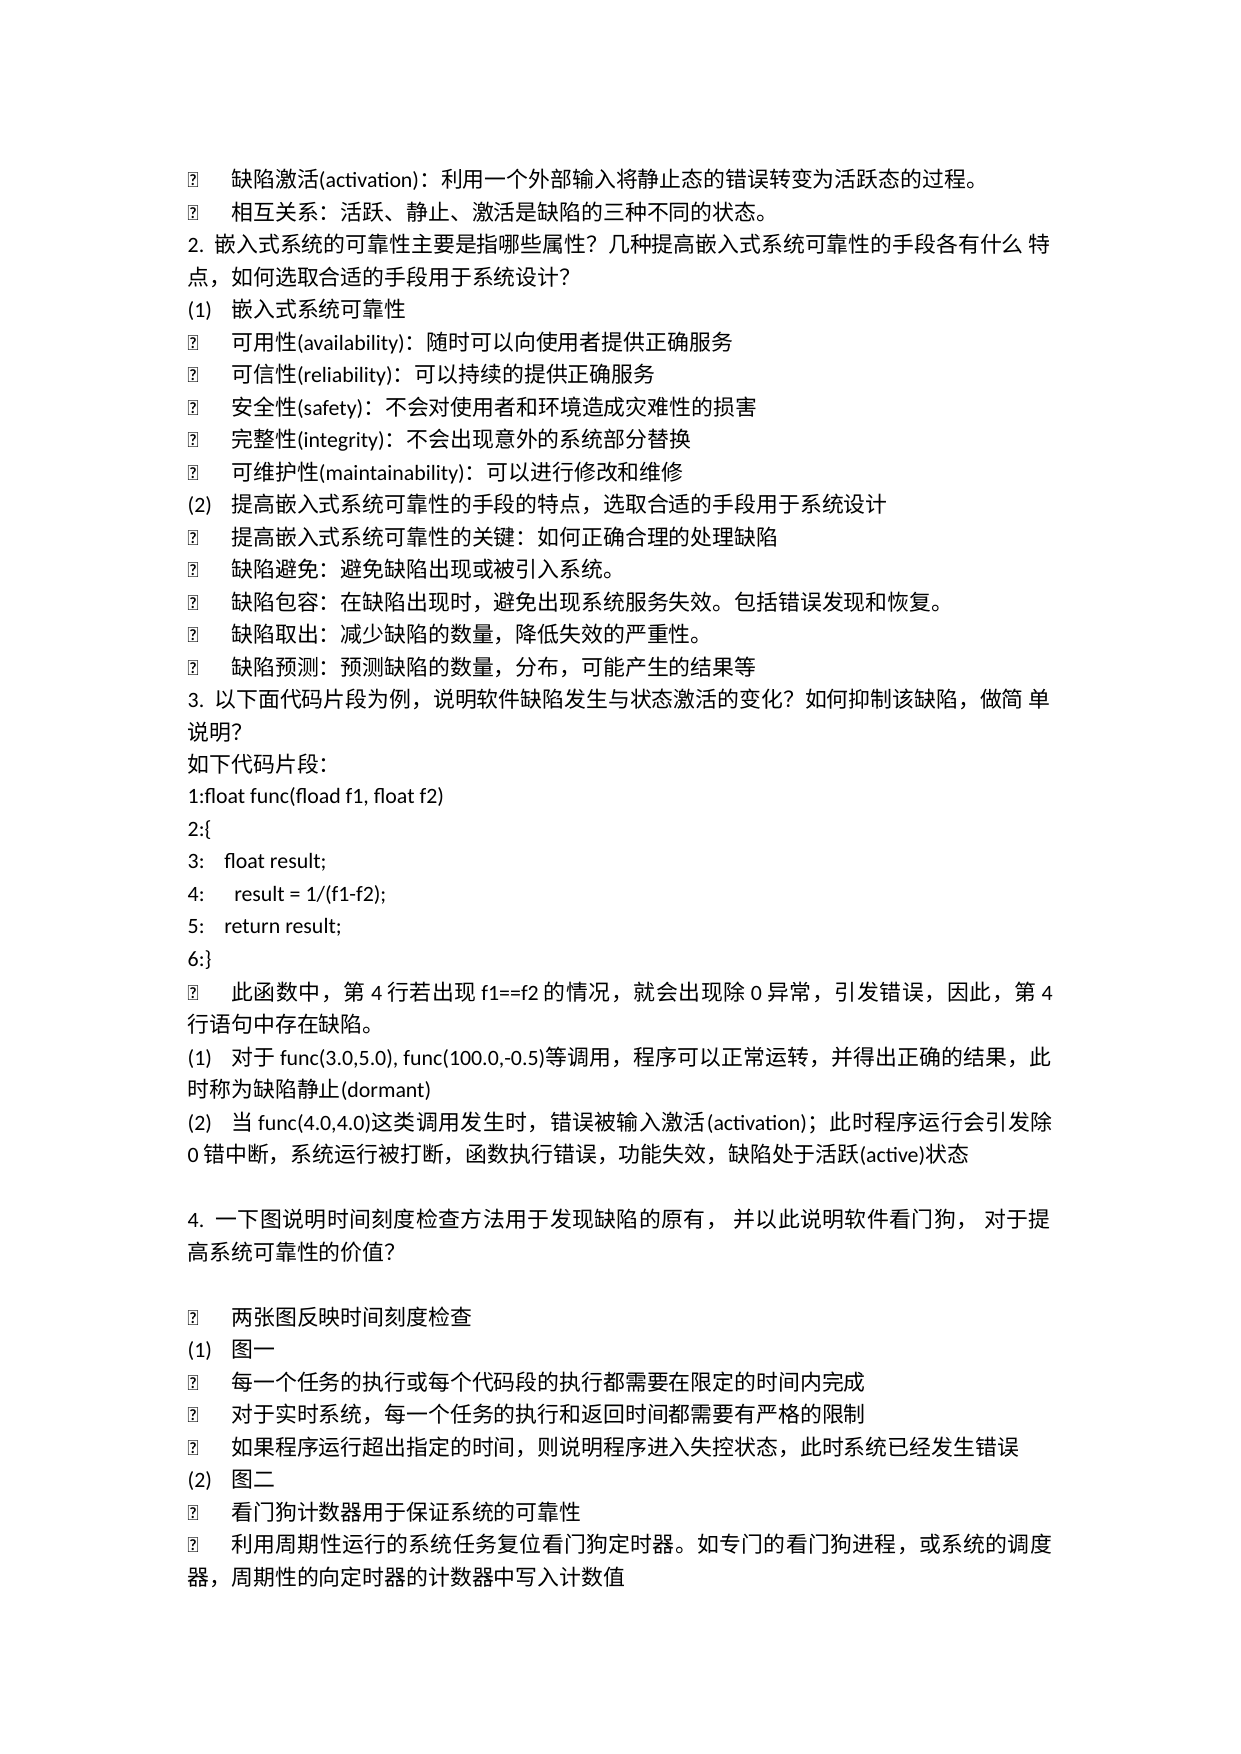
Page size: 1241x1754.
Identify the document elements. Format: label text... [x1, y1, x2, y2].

text  缺陷包容：在缺陷出现时，避免出现系统服务失效。包括错误发现和恢复。 [187, 584, 1053, 617]
text 5: return result; [187, 909, 1053, 942]
text  利用周期性运行的系统任务复位看门狗定时器。如专门的看门狗进程，或系统的调度器，周期性的向定时器的计数器中写入计数值 [187, 1527, 1053, 1592]
text  每一个任务的执行或每个代码段的执行都需要在限定的时间内完成 [187, 1364, 1053, 1397]
text  可用性(availability)：随时可以向使用者提供正确服务 [187, 324, 1053, 357]
text  相互关系：活跃、静止、激活是缺陷的三种不同的状态。 [187, 194, 1053, 227]
text  完整性(integrity)：不会出现意外的系统部分替换 [187, 422, 1053, 454]
text  提高嵌入式系统可靠性的关键：如何正确合理的处理缺陷 [187, 519, 1053, 552]
text  缺陷预测：预测缺陷的数量，分布，可能产生的结果等 [187, 649, 1053, 682]
text 3. 以下面代码片段为例，说明软件缺陷发生与状态激活的变化？如何抑制该缺陷，做简 单说明？ [187, 682, 1053, 747]
text 如下代码片段： [187, 747, 1053, 779]
text  此函数中，第4行若出现f1==f2的情况，就会出现除0异常，引发错误，因此，第4行语句中存在缺陷。 [187, 974, 1053, 1039]
text  两张图反映时间刻度检查 [187, 1299, 1053, 1332]
text (1) 嵌入式系统可靠性 [187, 292, 1053, 324]
text  可维护性(maintainability)：可以进行修改和维修 [187, 454, 1053, 487]
text (1) 图一 [187, 1332, 1053, 1364]
text  对于实时系统，每一个任务的执行和返回时间都需要有严格的限制 [187, 1397, 1053, 1429]
text  缺陷激活(activation)：利用一个外部输入将静止态的错误转变为活跃态的过程。 [187, 162, 1053, 194]
text (1) 对于func(3.0,5.0), func(100.0,-0.5)等调用，程序可以正常运转，并得出正确的结果，此时称为缺陷静止(dormant) [187, 1039, 1053, 1104]
text (2) 当func(4.0,4.0)这类调用发生时，错误被输入激活(activation)；此时程序运行会引发除0错中断，系统运行被打断，函数执行错误，功能失效，缺陷处于活跃(active)状态 [187, 1104, 1053, 1169]
text 3: float result; [187, 844, 1053, 877]
text 4. 一下图说明时间刻度检查方法用于发现缺陷的原有， 并以此说明软件看门狗， 对于提 高系统可靠性的价值？ [187, 1202, 1053, 1267]
text 4: result = 1/(f1-f2); [187, 877, 1053, 909]
text  如果程序运行超出指定的时间，则说明程序进入失控状态，此时系统已经发生错误 [187, 1429, 1053, 1462]
text  缺陷避免：避免缺陷出现或被引入系统。 [187, 552, 1053, 584]
text  看门狗计数器用于保证系统的可靠性 [187, 1494, 1053, 1527]
text  可信性(reliability)：可以持续的提供正确服务 [187, 357, 1053, 389]
text 2:{ [187, 812, 1053, 844]
text 2. 嵌入式系统的可靠性主要是指哪些属性？几种提高嵌入式系统可靠性的手段各有什么 特点，如何选取合适的手段用于系统设计？ [187, 227, 1053, 292]
text 1:float func(fload f1, float f2) [187, 779, 1053, 812]
text  缺陷取出：减少缺陷的数量，降低失效的严重性。 [187, 617, 1053, 649]
text (2) 图二 [187, 1462, 1053, 1494]
text 6:} [187, 942, 1053, 974]
text  安全性(safety)：不会对使用者和环境造成灾难性的损害 [187, 389, 1053, 422]
text (2) 提高嵌入式系统可靠性的手段的特点，选取合适的手段用于系统设计 [187, 487, 1053, 519]
